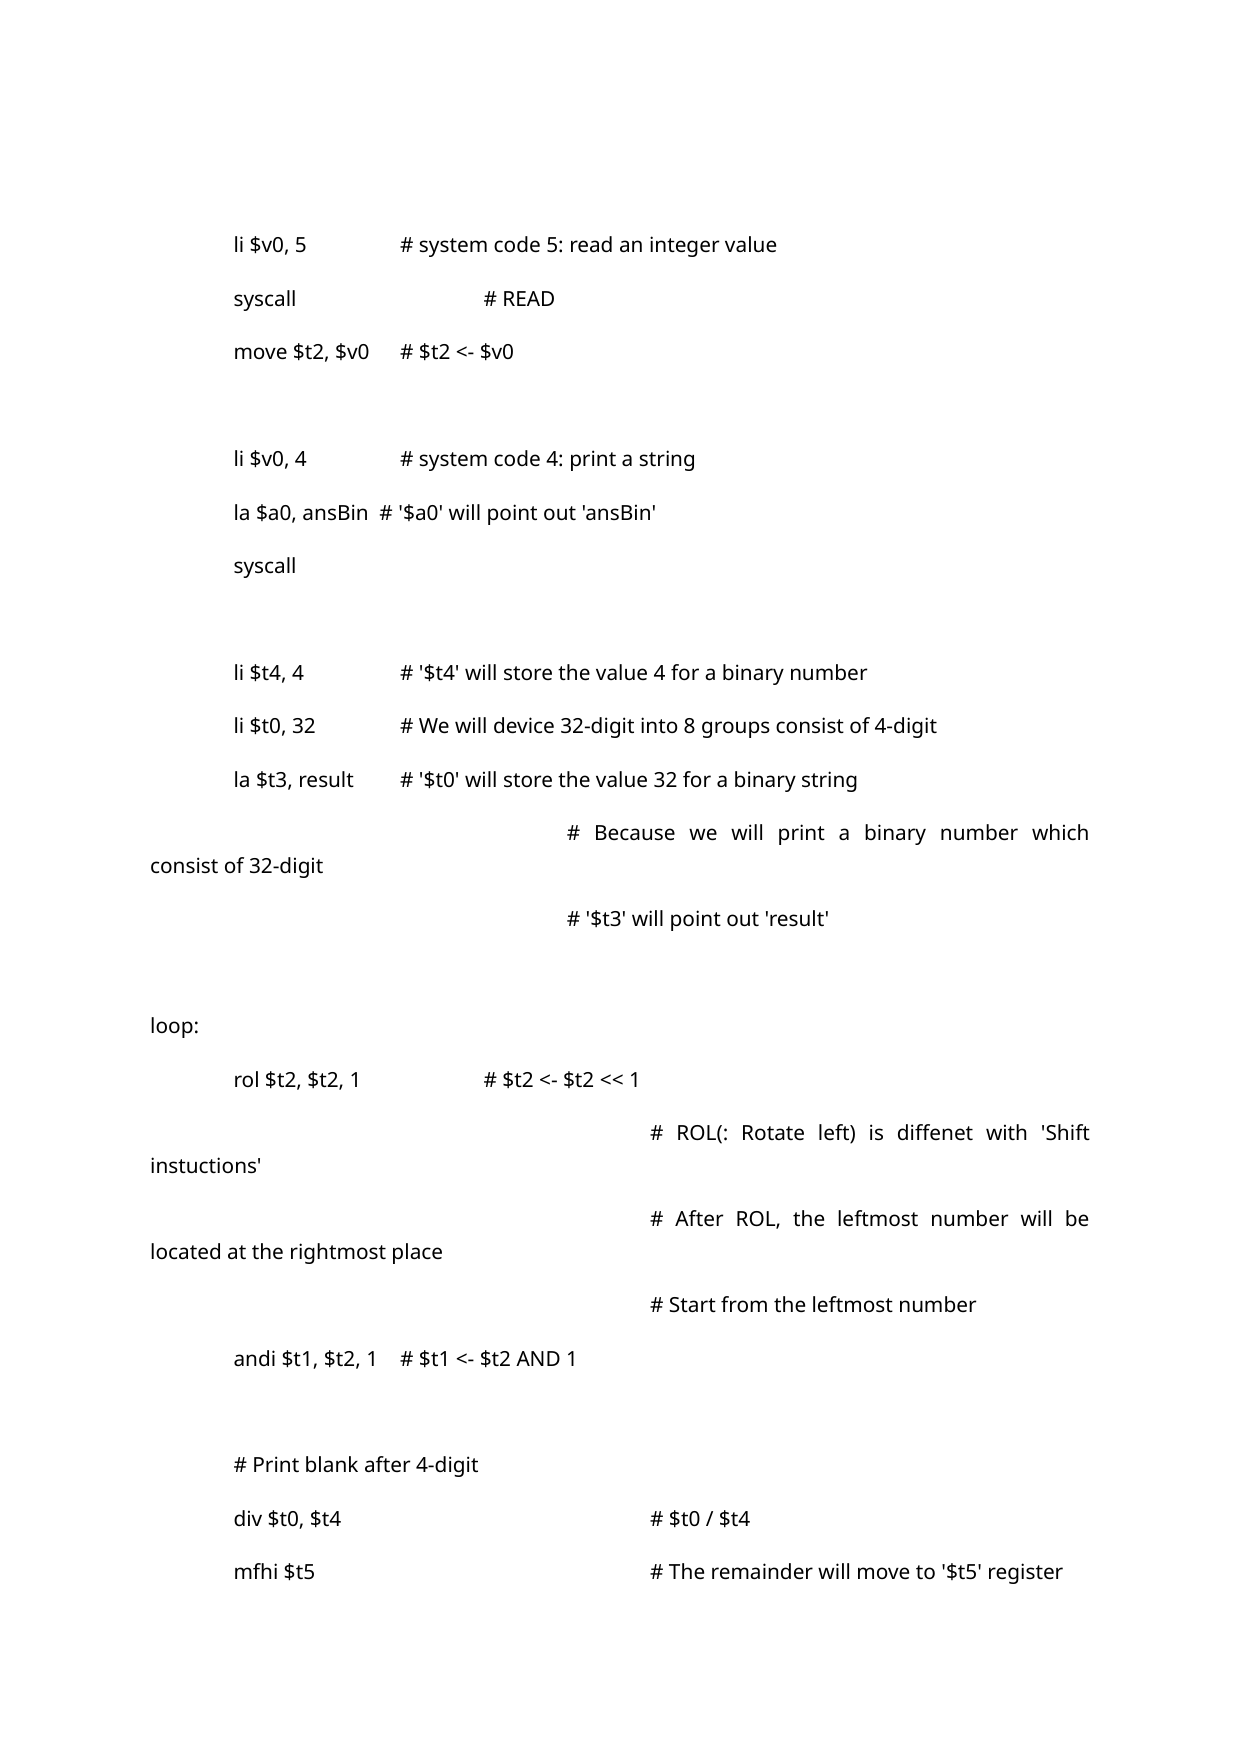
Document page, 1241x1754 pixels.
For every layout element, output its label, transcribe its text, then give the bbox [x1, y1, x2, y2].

text # Because we will print a binary number which consist of 32-digit [150, 818, 1090, 879]
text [150, 444, 1090, 473]
text # Print blank after 4-digit [150, 1451, 1090, 1479]
text move $t2, $v0 # $t2 <- $v0 [150, 337, 1090, 366]
text li $v0, 5 # system code 5: read an integer value [150, 231, 1090, 259]
text rol $t2, $t2, 1 # $t2 <- $t2 << 1 [150, 1065, 1090, 1093]
text li $t4, 4 # '$t4' will store the value 4 for a binary number [150, 658, 1090, 687]
text # ROL(: Rotate left) is diffenet with 'Shift instuctions' [150, 1118, 1090, 1179]
text syscall # READ [150, 284, 1090, 312]
text andi $t1, $t2, 1 # $t1 <- $t2 AND 1 [150, 1344, 1090, 1372]
text # '$t3' will point out 'result' [150, 904, 1090, 933]
text div $t0, $t4 # $t0 / $t4 [150, 1504, 1090, 1532]
text mfhi $t5 # The remainder will move to '$t5' register [150, 1557, 1090, 1586]
text la $a0, ansBin # '$a0' will point out 'ansBin' [150, 498, 1090, 526]
text la $t3, result # '$t0' will store the value 32 for a binary string [150, 765, 1090, 793]
text loop: [150, 1011, 1090, 1040]
text # Start from the leftmost number [150, 1290, 1090, 1319]
text syscall [150, 551, 1090, 580]
text # After ROL, the leftmost number will be located at the rightmost place [150, 1204, 1090, 1265]
text li $t0, 32 # We will device 32-digit into 8 groups consist of 4-digit [150, 712, 1090, 740]
